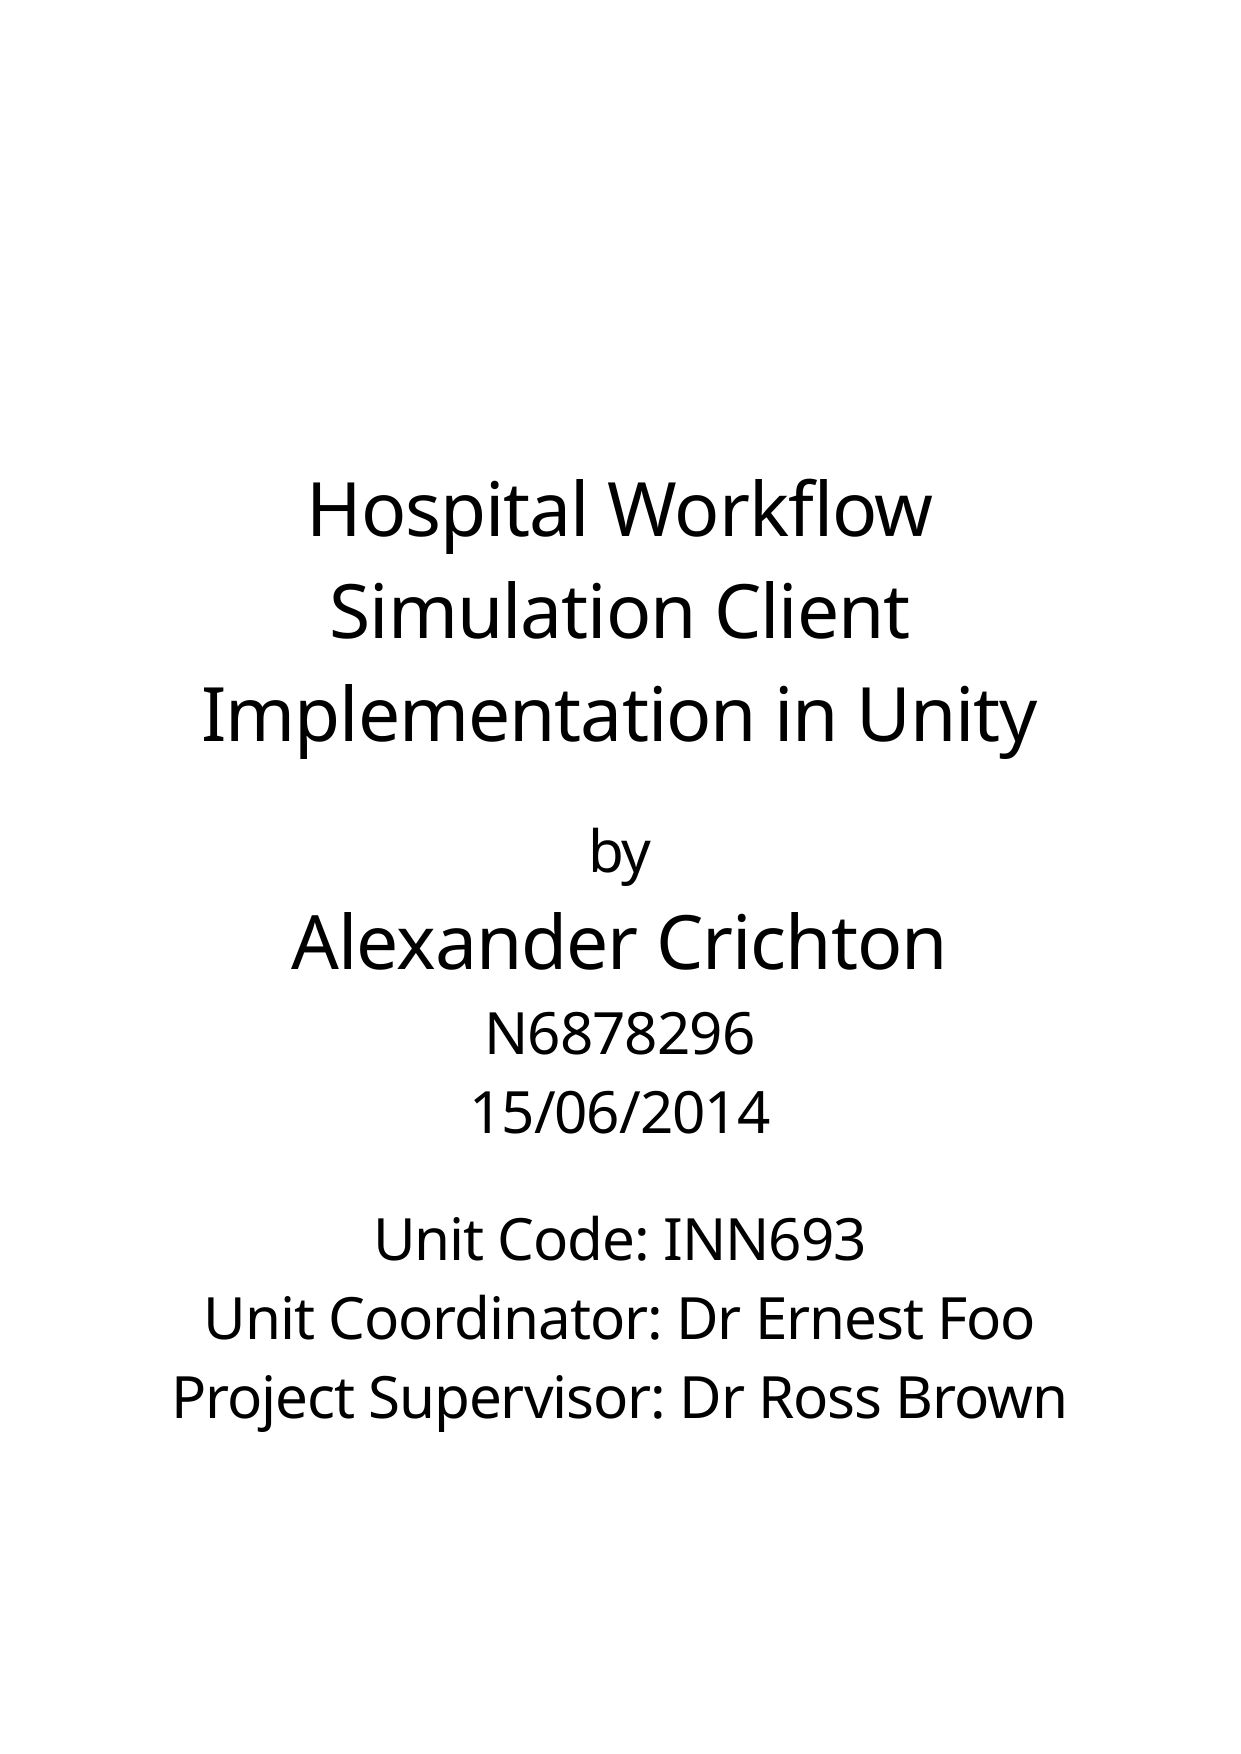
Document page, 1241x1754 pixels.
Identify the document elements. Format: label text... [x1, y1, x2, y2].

title 15/06/2014 [150, 1071, 1090, 1151]
title Unit Coordinator: Dr Ernest Foo [150, 1277, 1090, 1356]
title N6878296 [150, 992, 1090, 1071]
title Project Supervisor: Dr Ross Brown [150, 1356, 1090, 1436]
title Unit Code: INN693 [150, 1197, 1090, 1277]
title by [150, 810, 1090, 889]
title Hospital Workflow Simulation Client Implementation in Unity [150, 457, 1090, 763]
title Alexander Crichton [150, 889, 1090, 992]
